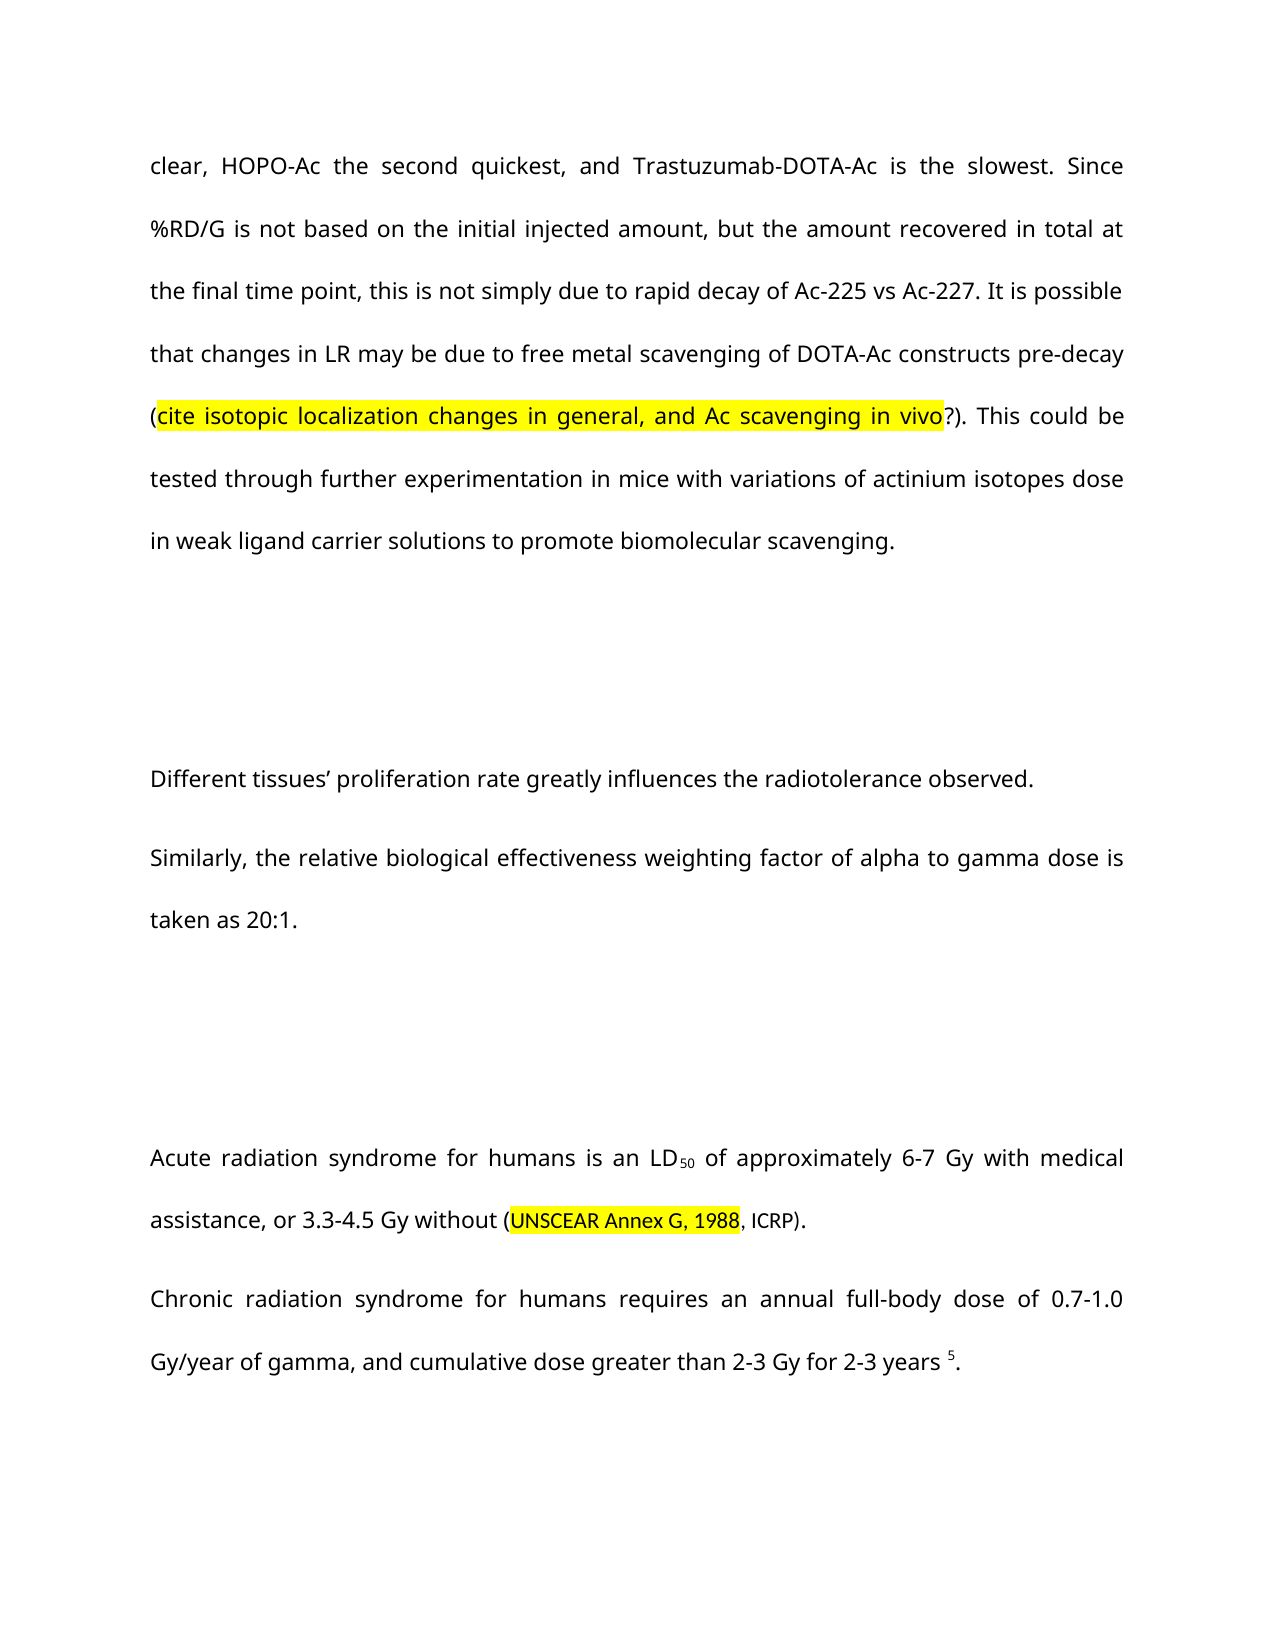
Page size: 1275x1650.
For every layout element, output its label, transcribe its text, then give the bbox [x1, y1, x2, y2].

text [150, 150, 1125, 556]
text Different tissues’ proliferation rate greatly influences the radiotolerance observed. [150, 762, 1125, 794]
text Similarly, the relative biological effectiveness weighting factor of alpha to gamma dose is taken as 20:1. [150, 842, 1125, 935]
text Chronic radiation syndrome for humans requires an annual full-body dose of 0.7-1.0 Gy/year of gamma, and cumulative dose greater than 2-3 Gy for 2-3 years 5. [150, 1283, 1125, 1377]
text Acute radiation syndrome for humans is an LD50 of approximately 6-7 Gy with medical assistance, or 3.3-4.5 Gy without (UNSCEAR Annex G, 1988, ICRP). [150, 1142, 1125, 1235]
